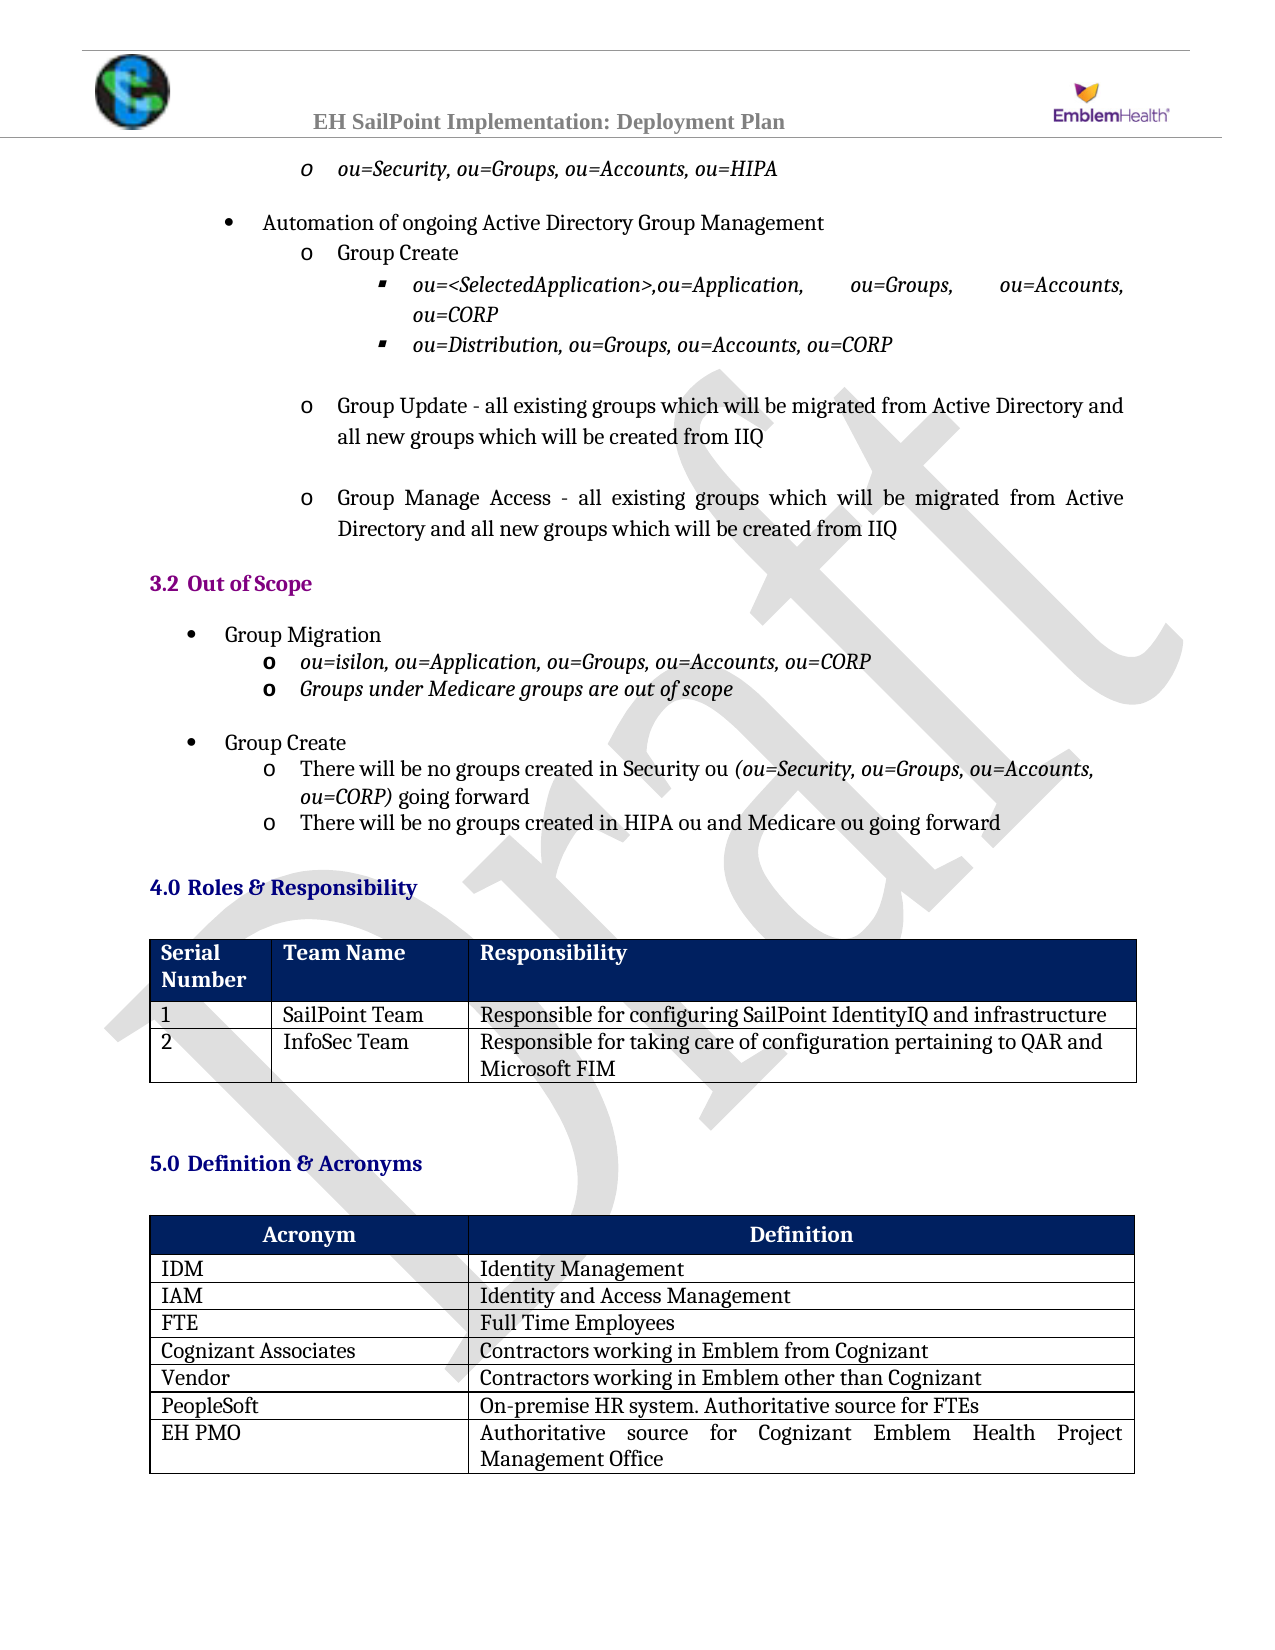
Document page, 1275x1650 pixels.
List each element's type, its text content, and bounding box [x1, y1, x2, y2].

table_header Responsibility [469, 940, 1136, 1001]
table_cell InfoSec Team [272, 1029, 468, 1082]
list ou=<SelectedApplication>,ou=Application, ou=Groups, ou=Accounts, ou=CORP [375, 272, 1125, 328]
table_cell Responsible for configuring SailPoint IdentityIQ and infrastructure [469, 1002, 1136, 1028]
table_cell 1 [151, 1002, 271, 1028]
table_cell PeopleSoft [151, 1393, 468, 1419]
table_cell 2 [151, 1029, 271, 1082]
table_cell IDM [151, 1255, 468, 1282]
table_cell Identity Management [469, 1255, 1134, 1282]
list There will be no groups created in HIPA ou and Medicare ou going forward [262, 810, 1125, 838]
list Group Update - all existing groups which will be migrated from Active Directory and all new groups which will be created from IIQ [300, 392, 1125, 450]
subtitle Definition & Acronyms [150, 1151, 1125, 1177]
table_cell SailPoint Team [272, 1002, 468, 1028]
list Group Migration [187, 622, 1125, 648]
table_header Serial Number [151, 940, 271, 1001]
list There will be no groups created in Security ou (ou=Security, ou=Groups, ou=Accounts, ou=CORP) going forward [262, 756, 1125, 810]
table_cell Responsible for taking care of configuration pertaining to QAR and Microsoft FIM [469, 1029, 1136, 1082]
table_cell Contractors working in Emblem other than Cognizant [469, 1365, 1134, 1391]
table_cell Contractors working in Emblem from Cognizant [469, 1338, 1134, 1364]
table_cell EH PMO [151, 1420, 468, 1472]
table_cell Full Time Employees [469, 1310, 1134, 1337]
table_cell IAM [151, 1283, 468, 1309]
subtitle Out of Scope [150, 571, 1125, 597]
list Group Create [300, 240, 1125, 268]
list Group Create [187, 730, 1125, 756]
list Group Manage Access - all existing groups which will be migrated from Active Directory and all new groups which will be created from IIQ [300, 484, 1125, 542]
list ou=Security, ou=Groups, ou=Accounts, ou=HIPA [300, 156, 1125, 183]
table_cell On-premise HR system. Authoritative source for FTEs [469, 1393, 1134, 1419]
table_cell Cognizant Associates [151, 1338, 468, 1364]
table_cell Authoritative source for Cognizant Emblem Health Project Management Office [469, 1420, 1134, 1472]
table_cell Vendor [151, 1365, 468, 1391]
table_cell Identity and Access Management [469, 1283, 1134, 1309]
list ou=isilon, ou=Application, ou=Groups, ou=Accounts, ou=CORP [262, 648, 1125, 676]
table_header Acronym [151, 1216, 468, 1254]
picture [95, 54, 170, 130]
table_cell FTE [151, 1310, 468, 1337]
list ou=Distribution, ou=Groups, ou=Accounts, ou=CORP [375, 332, 1125, 358]
list Groups under Medicare groups are out of scope [262, 676, 1125, 703]
list Automation of ongoing Active Directory Group Management [225, 210, 1125, 236]
picture [1043, 79, 1175, 130]
table_header Definition [469, 1216, 1134, 1254]
subtitle Roles & Responsibility [150, 875, 1125, 901]
table_header Team Name [272, 940, 468, 1001]
